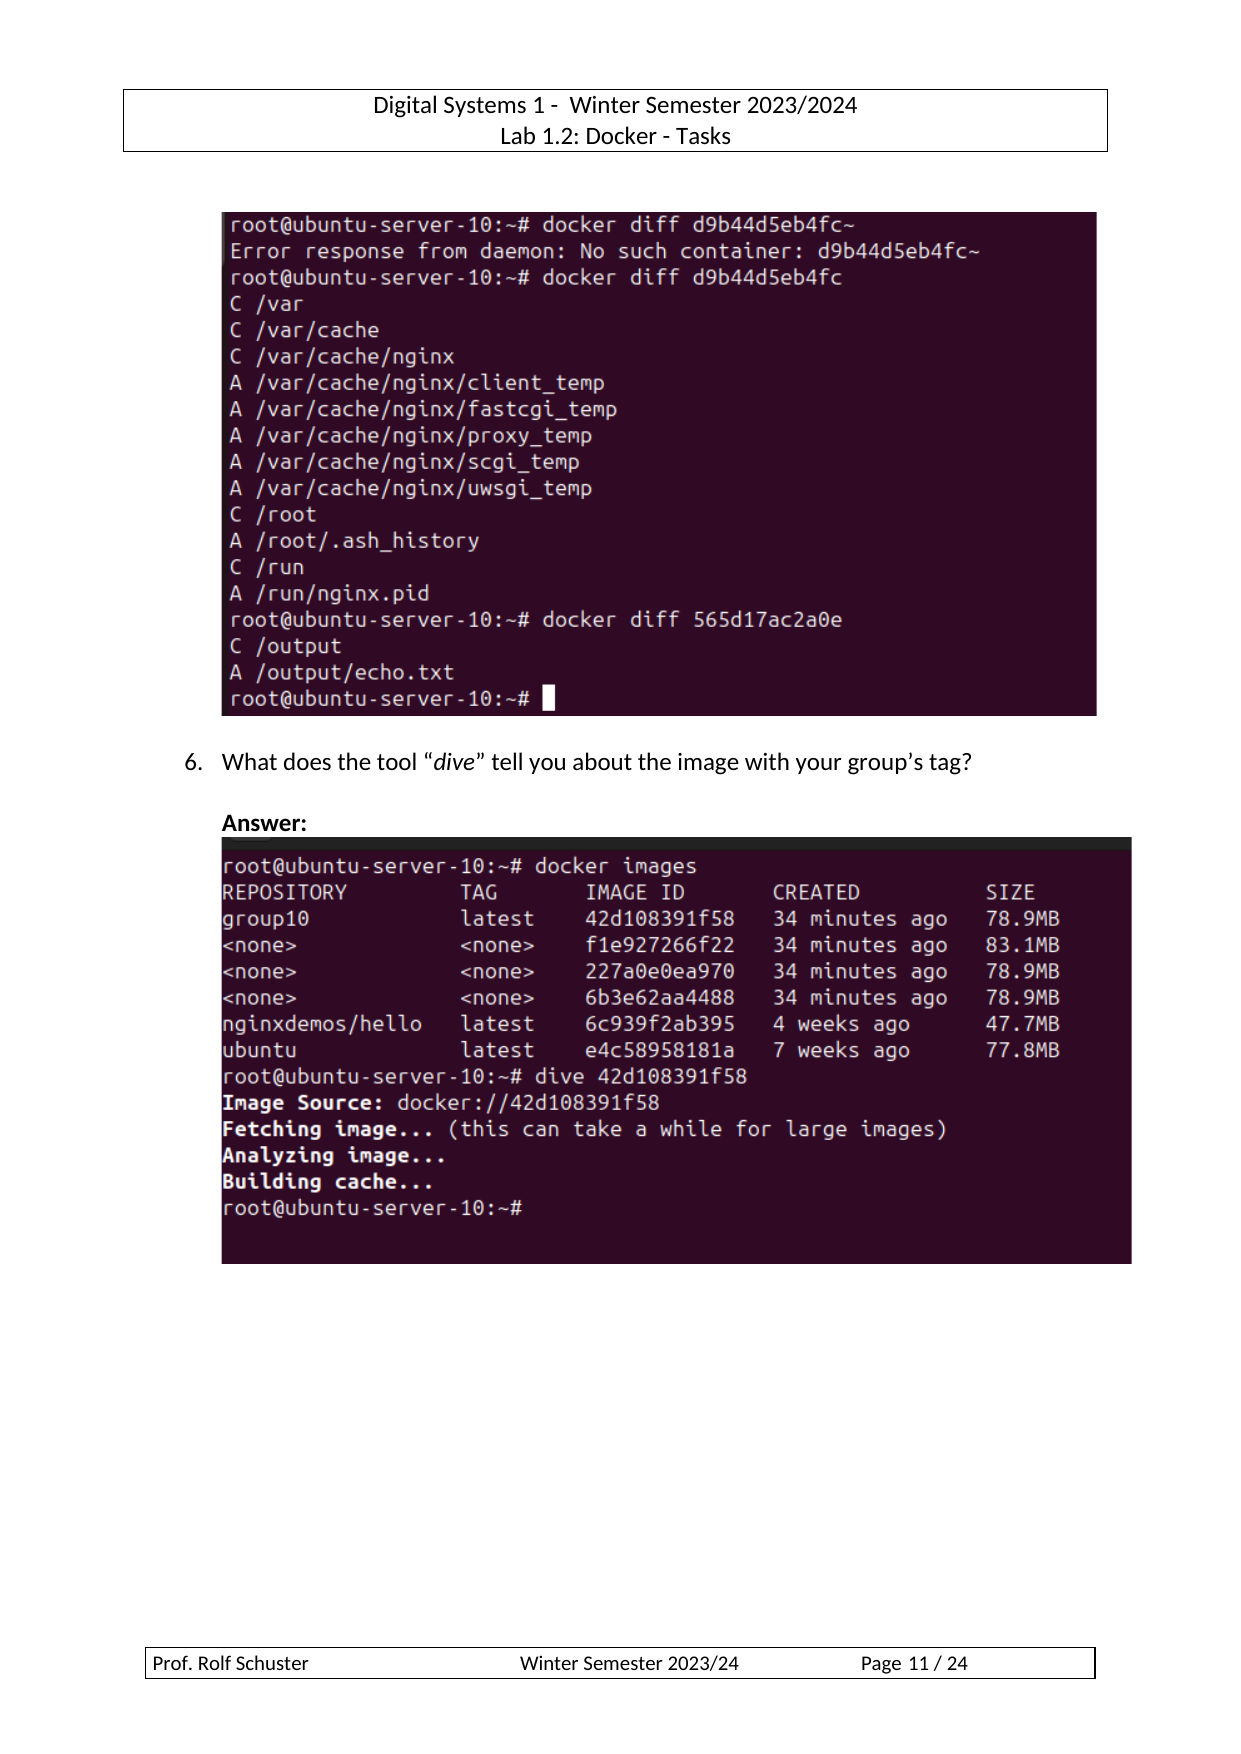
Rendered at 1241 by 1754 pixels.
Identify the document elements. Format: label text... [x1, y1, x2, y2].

picture [221, 837, 1132, 1264]
list What does the tool “dive” tell you about the image with your group’s tag? Answer: [184, 746, 1092, 837]
picture [221, 212, 1097, 716]
